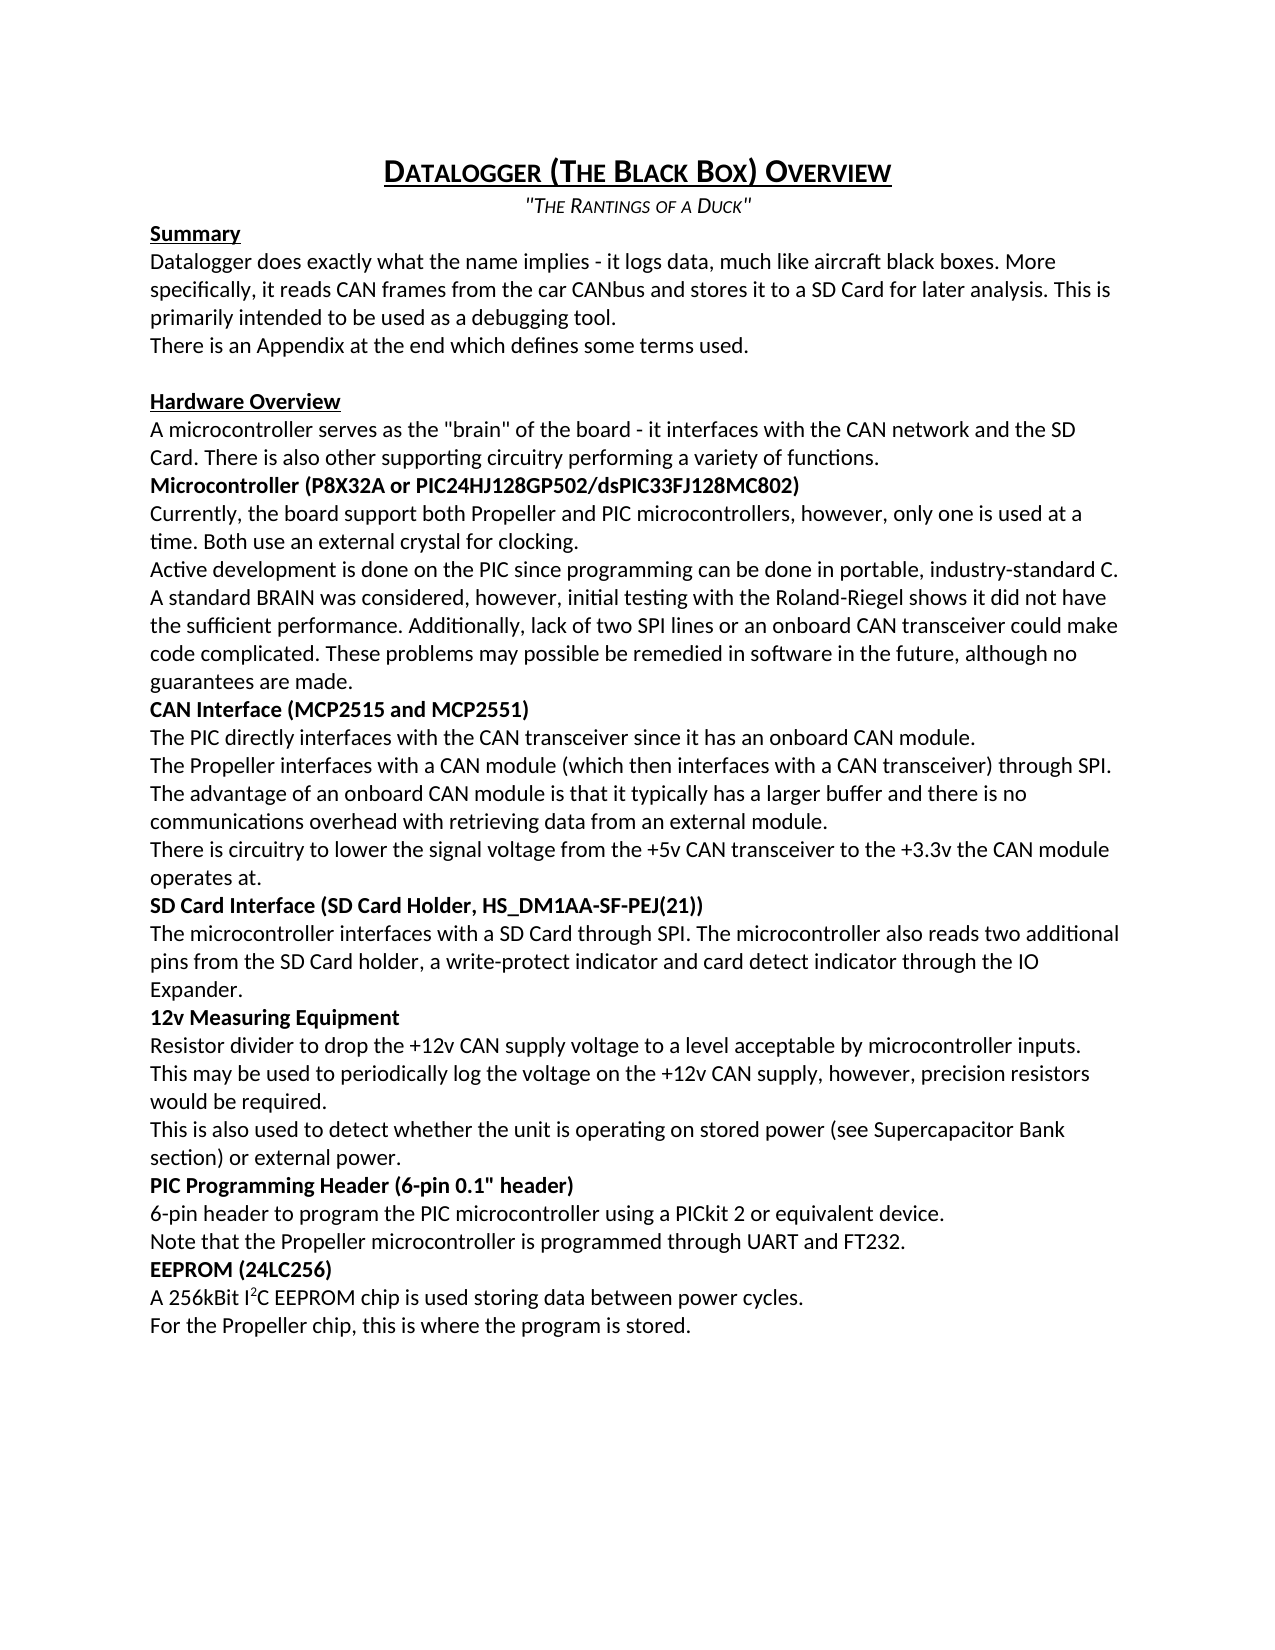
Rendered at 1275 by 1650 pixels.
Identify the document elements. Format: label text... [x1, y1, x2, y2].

text Hardware Overview [150, 387, 1125, 415]
text Note that the Propeller microcontroller is programmed through UART and FT232. [150, 1227, 1125, 1256]
text The PIC directly interfaces with the CAN transceiver since it has an onboard CAN module. [150, 723, 1125, 751]
text 6-pin header to program the PIC microcontroller using a PICkit 2 or equivalent device. [150, 1199, 1125, 1227]
text There is circuitry to lower the signal voltage from the +5v CAN transceiver to the +3.3v the CAN module operates at. [150, 835, 1125, 891]
text The Propeller interfaces with a CAN module (which then interfaces with a CAN transceiver) through SPI. [150, 751, 1125, 779]
text EEPROM (24LC256) [150, 1256, 1125, 1283]
text A standard BRAIN was considered, however, initial testing with the Roland-Riegel shows it did not have the sufficient performance. Additionally, lack of two SPI lines or an onboard CAN transceiver could make code complicated. These problems may possible be remedied in software in the future, although no guarantees are made. [150, 583, 1125, 695]
text CAN Interface (MCP2515 and MCP2551) [150, 695, 1125, 723]
text There is an Appendix at the end which defines some terms used. [150, 331, 1125, 359]
text Currently, the board support both Propeller and PIC microcontrollers, however, only one is used at a time. Both use an external crystal for clocking. [150, 499, 1125, 555]
text The advantage of an onboard CAN module is that it typically has a larger buffer and there is no communications overhead with retrieving data from an external module. [150, 779, 1125, 835]
text This is also used to detect whether the unit is operating on stored power (see Supercapacitor Bank section) or external power. [150, 1115, 1125, 1171]
text Microcontroller (P8X32A or PIC24HJ128GP502/dsPIC33FJ128MC802) [150, 471, 1125, 499]
text A 256kBit I2C EEPROM chip is used storing data between power cycles. [150, 1283, 1125, 1312]
text SD Card Interface (SD Card Holder, HS_DM1AA-SF-PEJ(21)) [150, 891, 1125, 919]
text 12v Measuring Equipment [150, 1003, 1125, 1031]
text The microcontroller interfaces with a SD Card through SPI. The microcontroller also reads two additional pins from the SD Card holder, a write-protect indicator and card detect indicator through the IO Expander. [150, 919, 1125, 1003]
text This may be used to periodically log the voltage on the +12v CAN supply, however, precision resistors would be required. [150, 1059, 1125, 1115]
text Datalogger does exactly what the name implies - it logs data, much like aircraft black boxes. More specifically, it reads CAN frames from the car CANbus and stores it to a SD Card for later analysis. This is primarily intended to be used as a debugging tool. [150, 247, 1125, 331]
text Datalogger (The Black Box) Overview [150, 150, 1125, 191]
text For the Propeller chip, this is where the program is stored. [150, 1312, 1125, 1339]
text PIC Programming Header (6-pin 0.1" header) [150, 1171, 1125, 1199]
text "The Rantings of a Duck" [150, 191, 1125, 219]
text Active development is done on the PIC since programming can be done in portable, industry-standard C. [150, 555, 1125, 583]
text Summary [150, 219, 1125, 247]
text A microcontroller serves as the "brain" of the board - it interfaces with the CAN network and the SD Card. There is also other supporting circuitry performing a variety of functions. [150, 415, 1125, 471]
text Resistor divider to drop the +12v CAN supply voltage to a level acceptable by microcontroller inputs. [150, 1031, 1125, 1059]
